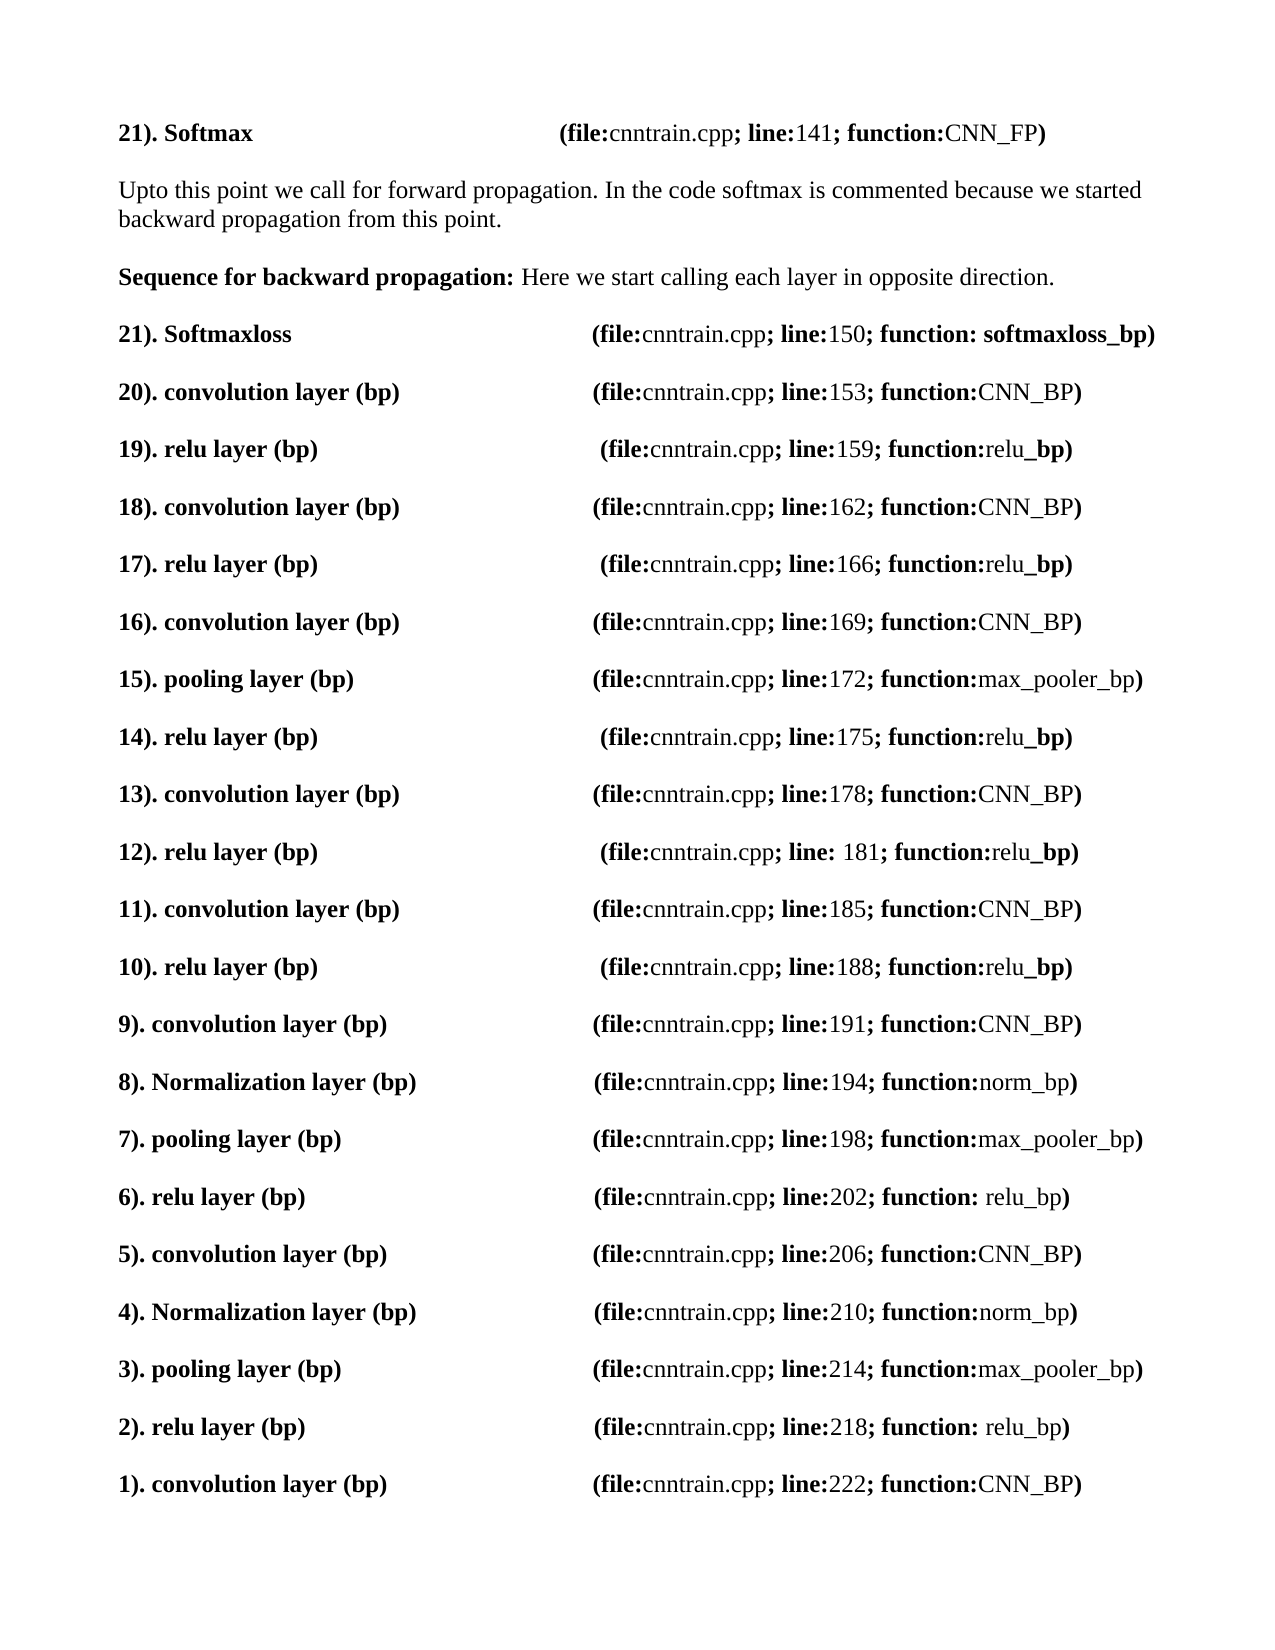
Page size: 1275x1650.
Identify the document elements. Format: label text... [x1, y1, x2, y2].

text 12). relu layer (bp) (file:cnntrain.cpp; line: 181; function:relu_bp) [118, 837, 1157, 866]
text 1). convolution layer (bp) (file:cnntrain.cpp; line:222; function:CNN_BP) [118, 1469, 1157, 1498]
text 19). relu layer (bp) (file:cnntrain.cpp; line:159; function:relu_bp) [118, 434, 1157, 463]
text 18). convolution layer (bp) (file:cnntrain.cpp; line:162; function:CNN_BP) [118, 492, 1157, 521]
text 13). convolution layer (bp) (file:cnntrain.cpp; line:178; function:CNN_BP) [118, 779, 1157, 808]
text 17). relu layer (bp) (file:cnntrain.cpp; line:166; function:relu_bp) [118, 549, 1157, 578]
text 6). relu layer (bp) (file:cnntrain.cpp; line:202; function: relu_bp) [118, 1182, 1157, 1211]
text 15). pooling layer (bp) (file:cnntrain.cpp; line:172; function:max_pooler_bp) [118, 664, 1157, 693]
text 16). convolution layer (bp) (file:cnntrain.cpp; line:169; function:CNN_BP) [118, 607, 1157, 636]
text 14). relu layer (bp) (file:cnntrain.cpp; line:175; function:relu_bp) [118, 722, 1157, 751]
text 8). Normalization layer (bp) (file:cnntrain.cpp; line:194; function:norm_bp) [118, 1067, 1157, 1096]
text 7). pooling layer (bp) (file:cnntrain.cpp; line:198; function:max_pooler_bp) [118, 1124, 1157, 1153]
text 20). convolution layer (bp) (file:cnntrain.cpp; line:153; function:CNN_BP) [118, 377, 1157, 406]
text 10). relu layer (bp) (file:cnntrain.cpp; line:188; function:relu_bp) [118, 952, 1157, 981]
text 21). Softmax (file:cnntrain.cpp; line:141; function:CNN_FP) [118, 118, 1157, 147]
text 5). convolution layer (bp) (file:cnntrain.cpp; line:206; function:CNN_BP) [118, 1239, 1157, 1268]
text 2). relu layer (bp) (file:cnntrain.cpp; line:218; function: relu_bp) [118, 1412, 1157, 1441]
text 21). Softmaxloss (file:cnntrain.cpp; line:150; function: softmaxloss_bp) [118, 319, 1157, 348]
text 11). convolution layer (bp) (file:cnntrain.cpp; line:185; function:CNN_BP) [118, 894, 1157, 923]
text 4). Normalization layer (bp) (file:cnntrain.cpp; line:210; function:norm_bp) [118, 1297, 1157, 1326]
text Upto this point we call for forward propagation. In the code softmax is commented because we started backward propagation from this point. [118, 176, 1157, 233]
text 9). convolution layer (bp) (file:cnntrain.cpp; line:191; function:CNN_BP) [118, 1009, 1157, 1038]
text 3). pooling layer (bp) (file:cnntrain.cpp; line:214; function:max_pooler_bp) [118, 1354, 1157, 1383]
text Sequence for backward propagation: Here we start calling each layer in opposite direction. [118, 262, 1157, 291]
